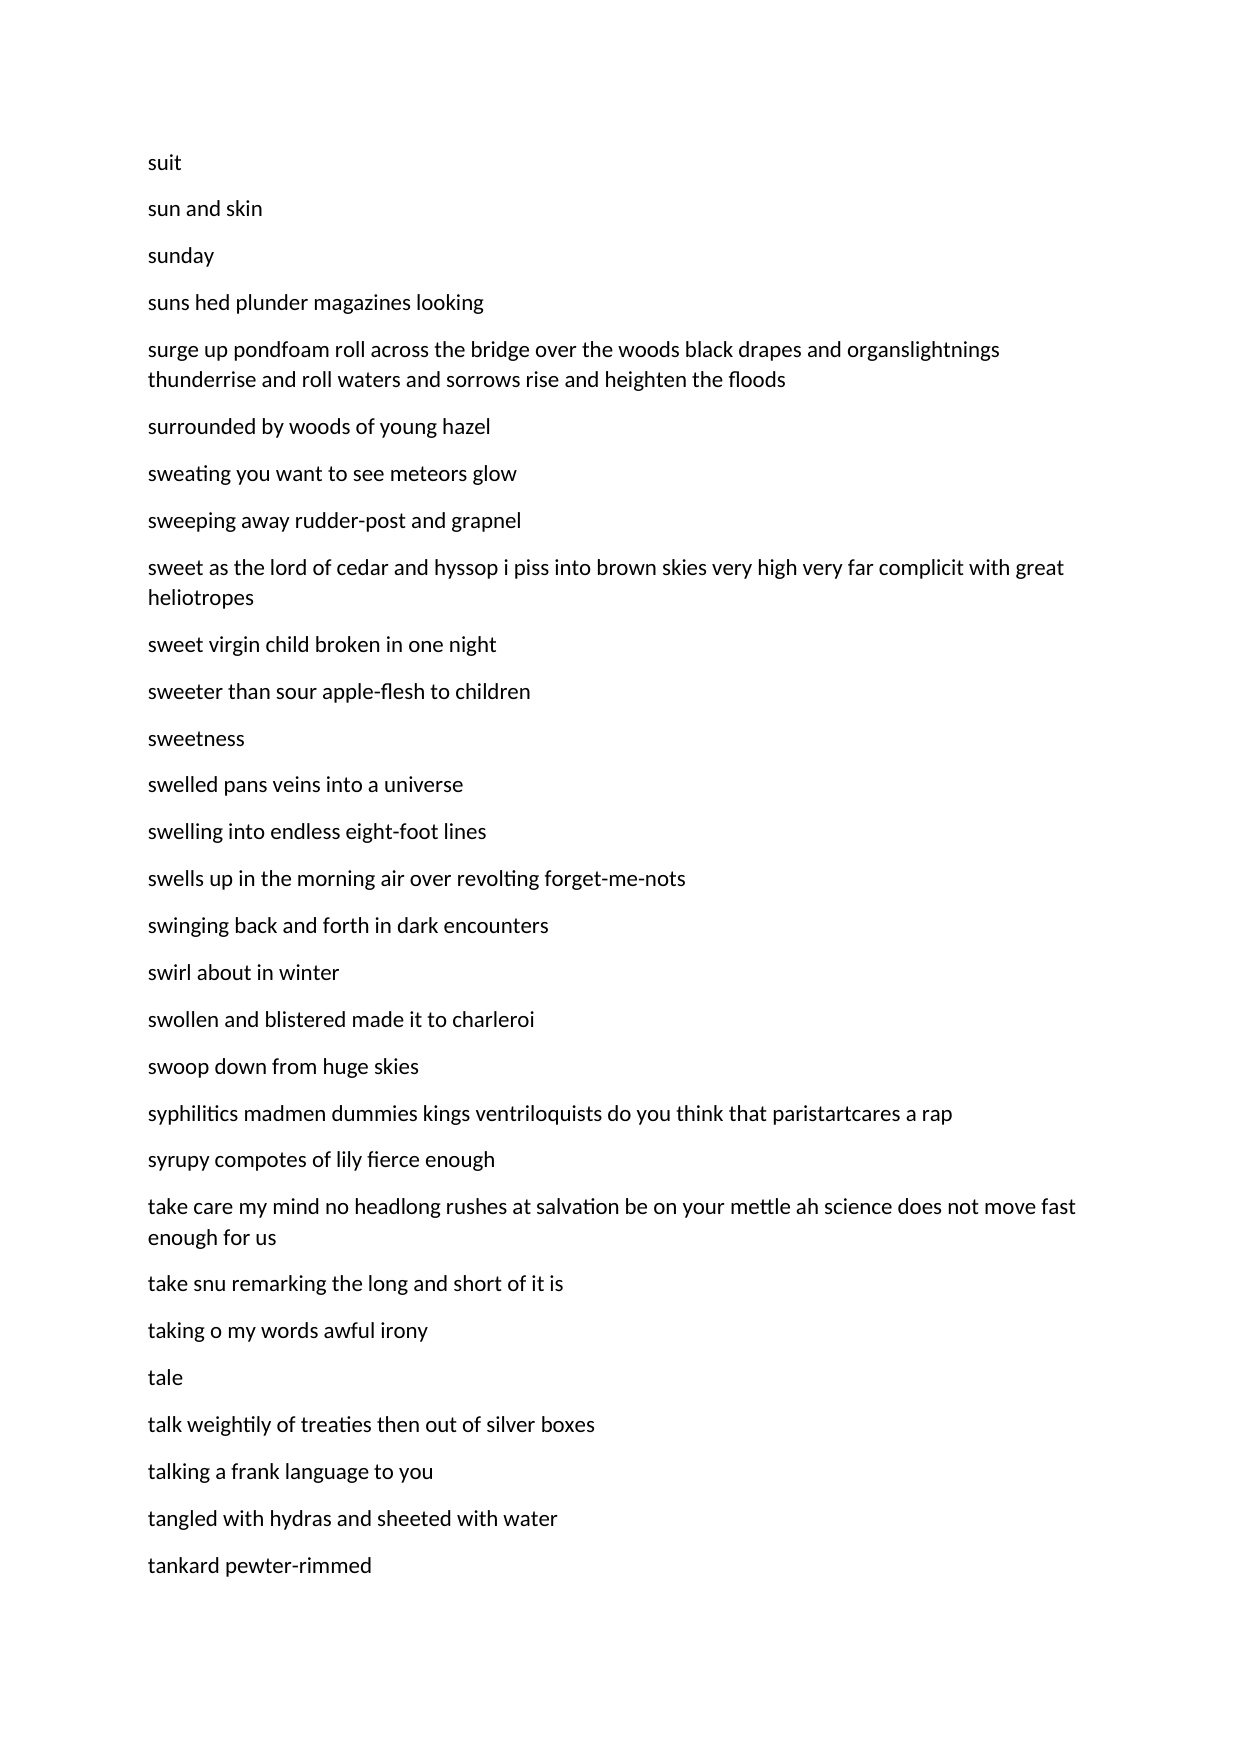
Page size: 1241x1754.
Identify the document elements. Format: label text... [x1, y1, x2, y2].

text take care my mind no headlong rushes at salvation be on your mettle ah science does not move fast enough for us [148, 1192, 1093, 1251]
text talking a frank language to you [148, 1457, 1093, 1485]
text sun and skin [148, 194, 1093, 222]
text swelled pans veins into a universe [148, 771, 1093, 798]
text sunday [148, 241, 1093, 269]
text swollen and blistered made it to charleroi [148, 1005, 1093, 1033]
text tankard pewter-rimmed [148, 1551, 1093, 1579]
text syphilitics madmen dummies kings ventriloquists do you think that paristartcares a rap [148, 1099, 1093, 1127]
text tale [148, 1363, 1093, 1391]
text tangled with hydras and sheeted with water [148, 1504, 1093, 1532]
text taking o my words awful irony [148, 1316, 1093, 1344]
text swells up in the morning air over revolting forget-me-nots [148, 864, 1093, 892]
text suit [148, 148, 1093, 176]
text syrupy compotes of lily fierce enough [148, 1146, 1093, 1173]
text surge up pondfoam roll across the bridge over the woods black drapes and organslightnings thunderrise and roll waters and sorrows rise and heighten the floods [148, 335, 1093, 393]
text swoop down from huge skies [148, 1052, 1093, 1080]
text sweet virgin child broken in one night [148, 630, 1093, 658]
text swelling into endless eight-foot lines [148, 817, 1093, 845]
text take snu remarking the long and short of it is [148, 1269, 1093, 1297]
text surrounded by woods of young hazel [148, 412, 1093, 440]
text talk weightily of treaties then out of silver boxes [148, 1410, 1093, 1438]
text swirl about in winter [148, 958, 1093, 986]
text swinging back and forth in dark encounters [148, 911, 1093, 939]
text sweetness [148, 724, 1093, 752]
text sweeter than sour apple-flesh to children [148, 677, 1093, 705]
text sweet as the lord of cedar and hyssop i piss into brown skies very high very far complicit with great heliotropes [148, 553, 1093, 611]
text suns hed plunder magazines looking [148, 288, 1093, 316]
text sweating you want to see meteors glow [148, 459, 1093, 487]
text sweeping away rudder-post and grapnel [148, 506, 1093, 534]
